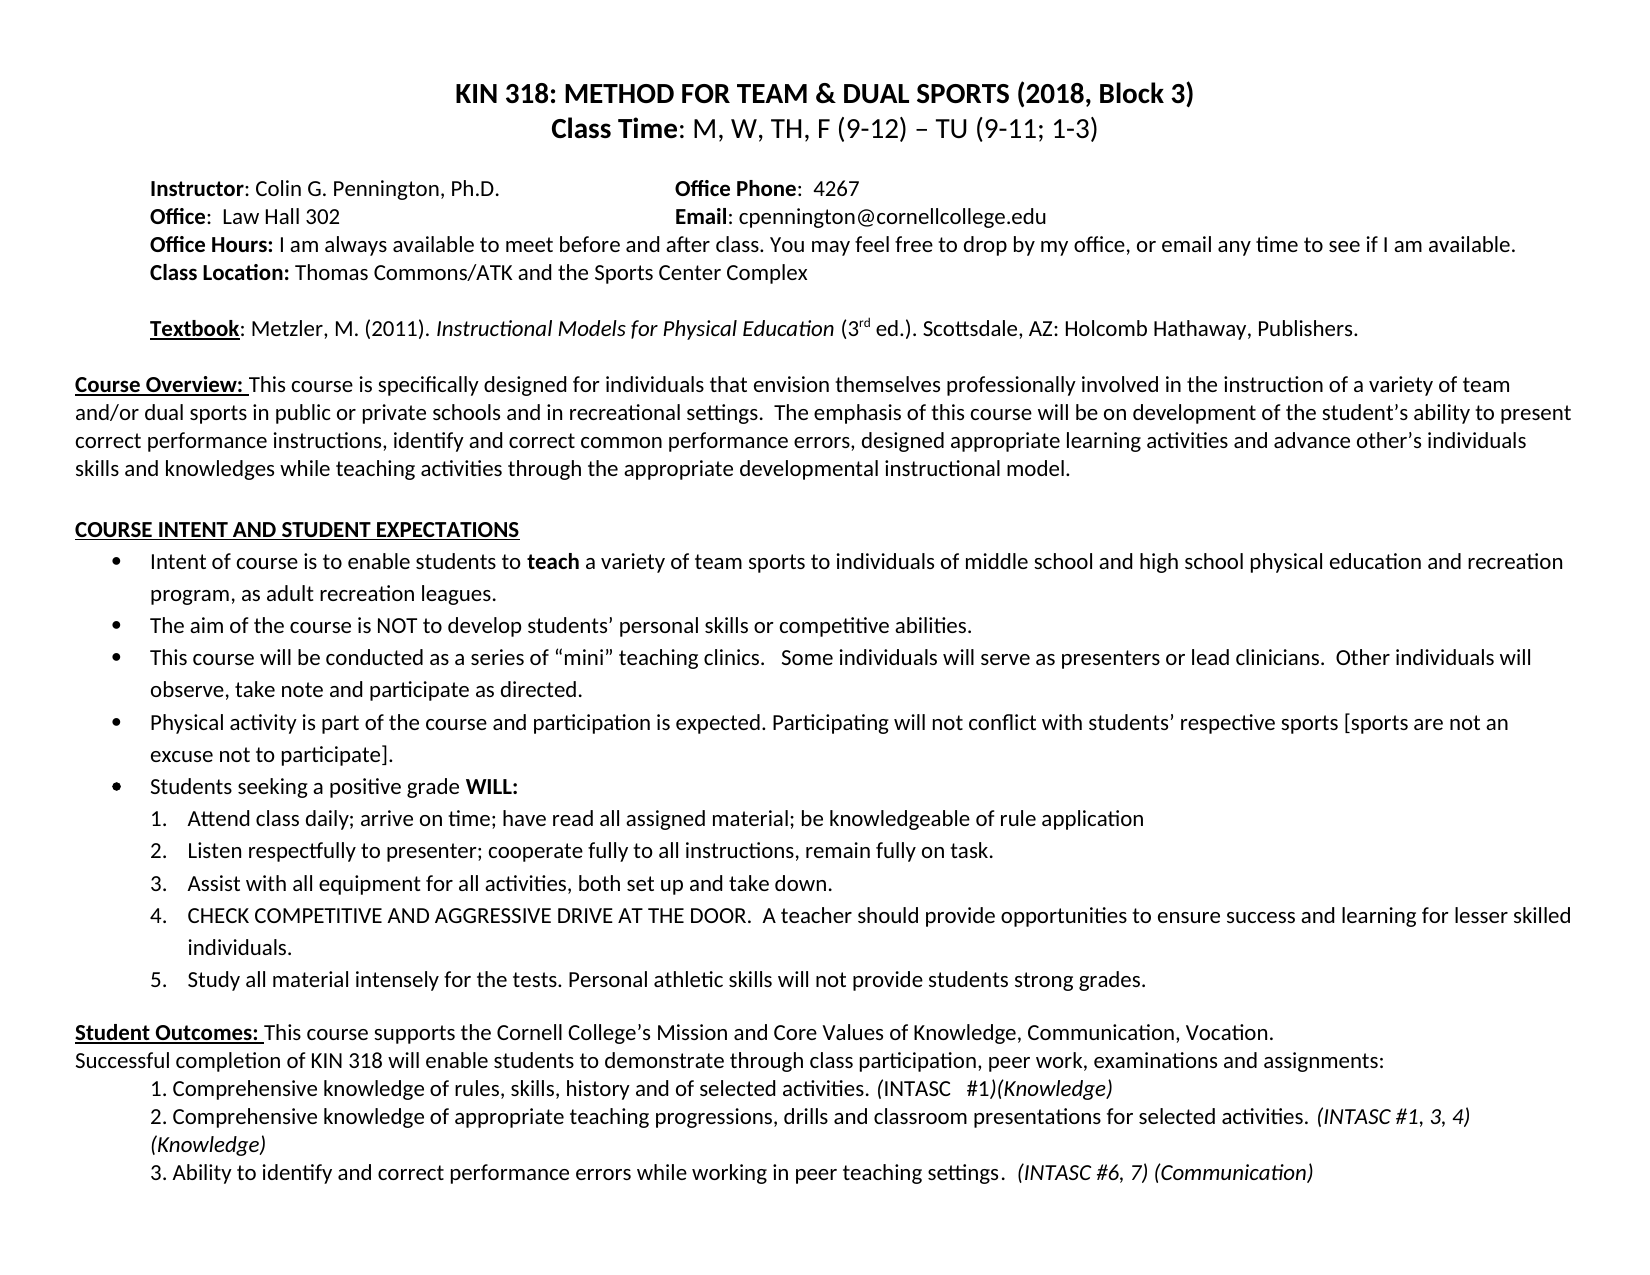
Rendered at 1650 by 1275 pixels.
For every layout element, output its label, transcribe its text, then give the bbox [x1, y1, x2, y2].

list This course will be conducted as a series of “mini” teaching clinics. Some individuals will serve as presenters or lead clinicians. Other individuals will observe, take note and participate as directed. [112, 643, 1575, 704]
text Textbook: Metzler, M. (2011). Instructional Models for Physical Education (3rd ed.). Scottsdale, AZ: Holcomb Hathaway, Publishers. [150, 314, 1575, 342]
list Students seeking a positive grade WILL: [112, 772, 1575, 800]
text Successful completion of KIN 318 will enable students to demonstrate through class participation, peer work, examinations and assignments: [75, 1046, 1575, 1074]
text Office: Law Hall 302 Email: cpennington@cornellcollege.edu [75, 202, 1575, 230]
text Course Overview: This course is specifically designed for individuals that envision themselves professionally involved in the instruction of a variety of team and/or dual sports in public or private schools and in recreational settings. The emphasis of this course will be on development of the student’s ability to present correct performance instructions, identify and correct common performance errors, designed appropriate learning activities and advance other’s individuals skills and knowledges while teaching activities through the appropriate developmental instructional model. [75, 370, 1575, 482]
list Listen respectfully to presenter; cooperate fully to all instructions, remain fully on task. [150, 837, 1575, 864]
text Class Location: Thomas Commons/ATK and the Sports Center Complex [150, 258, 1575, 286]
text Student Outcomes: This course supports the Cornell College’s Mission and Core Values of Knowledge, Communication, Vocation. [75, 1018, 1575, 1046]
text Class Time: M, W, TH, F (9-12) – TU (9-11; 1-3) [75, 111, 1575, 146]
text Instructor: Colin G. Pennington, Ph.D. Office Phone: 4267 [75, 174, 1575, 202]
list Physical activity is part of the course and participation is expected. Participating will not conflict with students’ respective sports [sports are not an excuse not to participate]. [112, 708, 1575, 768]
text Office Hours: I am always available to meet before and after class. You may feel free to drop by my office, or email any time to see if I am available. [150, 230, 1575, 258]
list Study all material intensely for the tests. Personal athletic skills will not provide students strong grades. [150, 965, 1575, 993]
list Intent of course is to enable students to teach a variety of team sports to individuals of middle school and high school physical education and recreation program, as adult recreation leagues. [112, 547, 1575, 607]
list CHECK COMPETITIVE AND AGGRESSIVE DRIVE AT THE DOOR. A teacher should provide opportunities to ensure success and learning for lesser skilled individuals. [150, 901, 1575, 961]
text 3. Ability to identify and correct performance errors while working in peer teaching settings. (INTASC #6, 7) (Communication) [150, 1158, 1575, 1186]
text 2. Comprehensive knowledge of appropriate teaching progressions, drills and classroom presentations for selected activities. (INTASC #1, 3, 4) (Knowledge) [150, 1102, 1575, 1158]
text 1. Comprehensive knowledge of rules, skills, history and of selected activities. (INTASC #1)(Knowledge) [150, 1074, 1575, 1102]
list Assist with all equipment for all activities, both set up and take down. [150, 869, 1575, 897]
list The aim of the course is NOT to develop students’ personal skills or competitive abilities. [112, 611, 1575, 639]
text KIN 318: METHOD FOR TEAM & DUAL SPORTS (2018, Block 3) [75, 75, 1575, 111]
text COURSE INTENT AND STUDENT EXPECTATIONS [75, 515, 1575, 543]
list Attend class daily; arrive on time; have read all assigned material; be knowledgeable of rule application [150, 804, 1575, 832]
